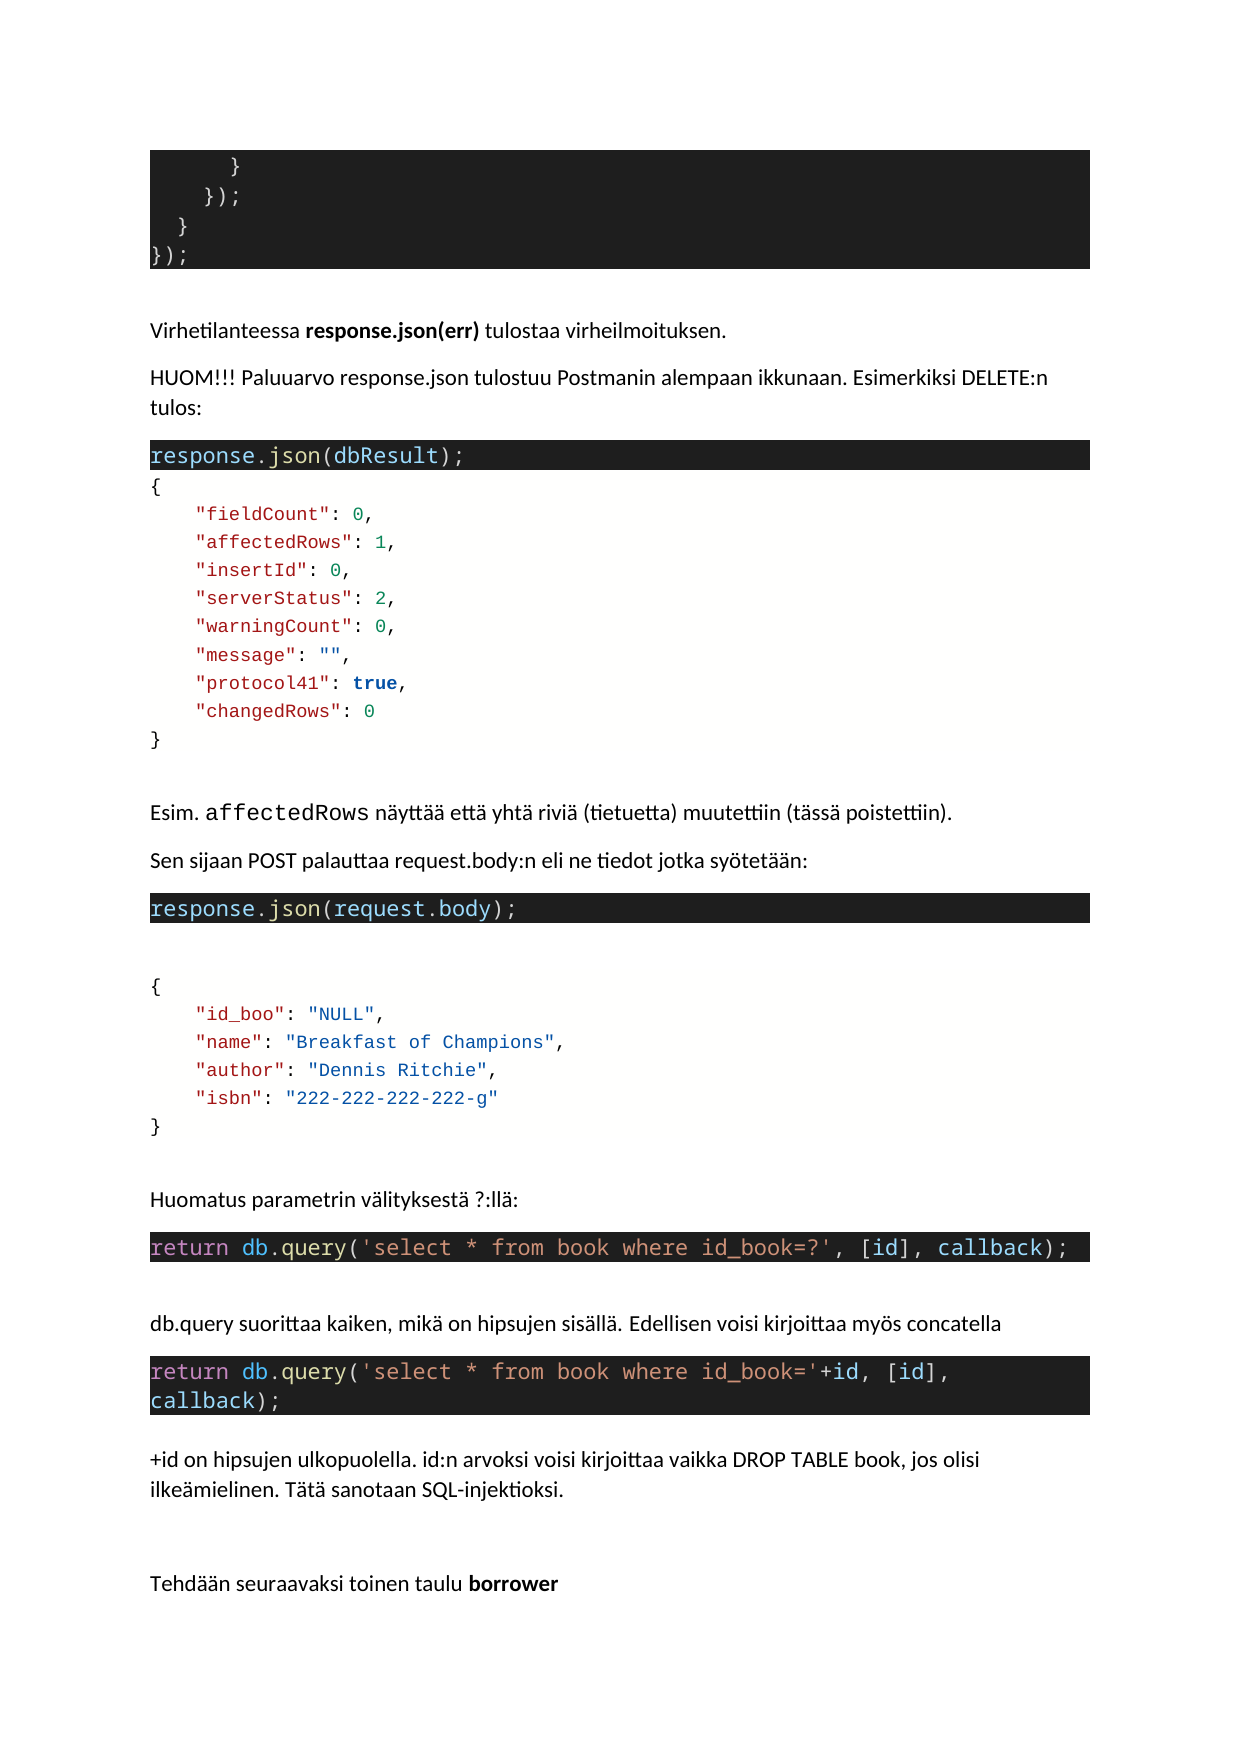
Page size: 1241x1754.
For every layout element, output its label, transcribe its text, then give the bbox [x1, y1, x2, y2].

text response.json(request.body); [150, 893, 1090, 923]
text "name": "Breakfast of Champions", [150, 1026, 1090, 1054]
text db.query suorittaa kaiken, mikä on hipsujen sisällä. Edellisen voisi kirjoittaa myös concatella [150, 1309, 1090, 1337]
text return db.query('select * from book where id_book=?', [id], callback); [150, 1232, 1090, 1262]
text { [150, 470, 1090, 498]
text } [150, 150, 1090, 180]
text "insertId": 0, [150, 554, 1090, 582]
text return db.query('select * from book where id_book='+id, [id], callback); [150, 1356, 1090, 1415]
text Huomatus parametrin välityksestä ?:llä: [150, 1185, 1090, 1213]
text Esim. affectedRows näyttää että yhtä riviä (tietuetta) muutettiin (tässä poistettiin). [150, 798, 1090, 827]
text "protocol41": true, [150, 667, 1090, 695]
text } [150, 723, 1090, 751]
text "id_boo": "NULL", [150, 998, 1090, 1026]
text "warningCount": 0, [150, 610, 1090, 638]
text "changedRows": 0 [150, 695, 1090, 723]
text } [150, 1110, 1090, 1138]
text Sen sijaan POST palauttaa request.body:n eli ne tiedot jotka syötetään: [150, 846, 1090, 874]
text "isbn": "222-222-222-222-g" [150, 1082, 1090, 1110]
text "message": "", [150, 638, 1090, 667]
text Virhetilanteessa response.json(err) tulostaa virheilmoituksen. [150, 316, 1090, 344]
text +id on hipsujen ulkopuolella. id:n arvoksi voisi kirjoittaa vaikka DROP TABLE book, jos olisi ilkeämielinen. Tätä sanotaan SQL-injektioksi. [150, 1415, 1090, 1504]
text "fieldCount": 0, [150, 498, 1090, 526]
text }); [150, 239, 1090, 269]
text }); [150, 180, 1090, 209]
text "author": "Dennis Ritchie", [150, 1054, 1090, 1082]
text response.json(dbResult); [150, 440, 1090, 470]
text { [150, 969, 1090, 998]
text HUOM!!! Paluuarvo response.json tulostuu Postmanin alempaan ikkunaan. Esimerkiksi DELETE:n tulos: [150, 363, 1090, 421]
text "affectedRows": 1, [150, 526, 1090, 554]
text Tehdään seuraavaksi toinen taulu borrower [150, 1569, 1090, 1597]
text "serverStatus": 2, [150, 582, 1090, 610]
text } [150, 209, 1090, 239]
